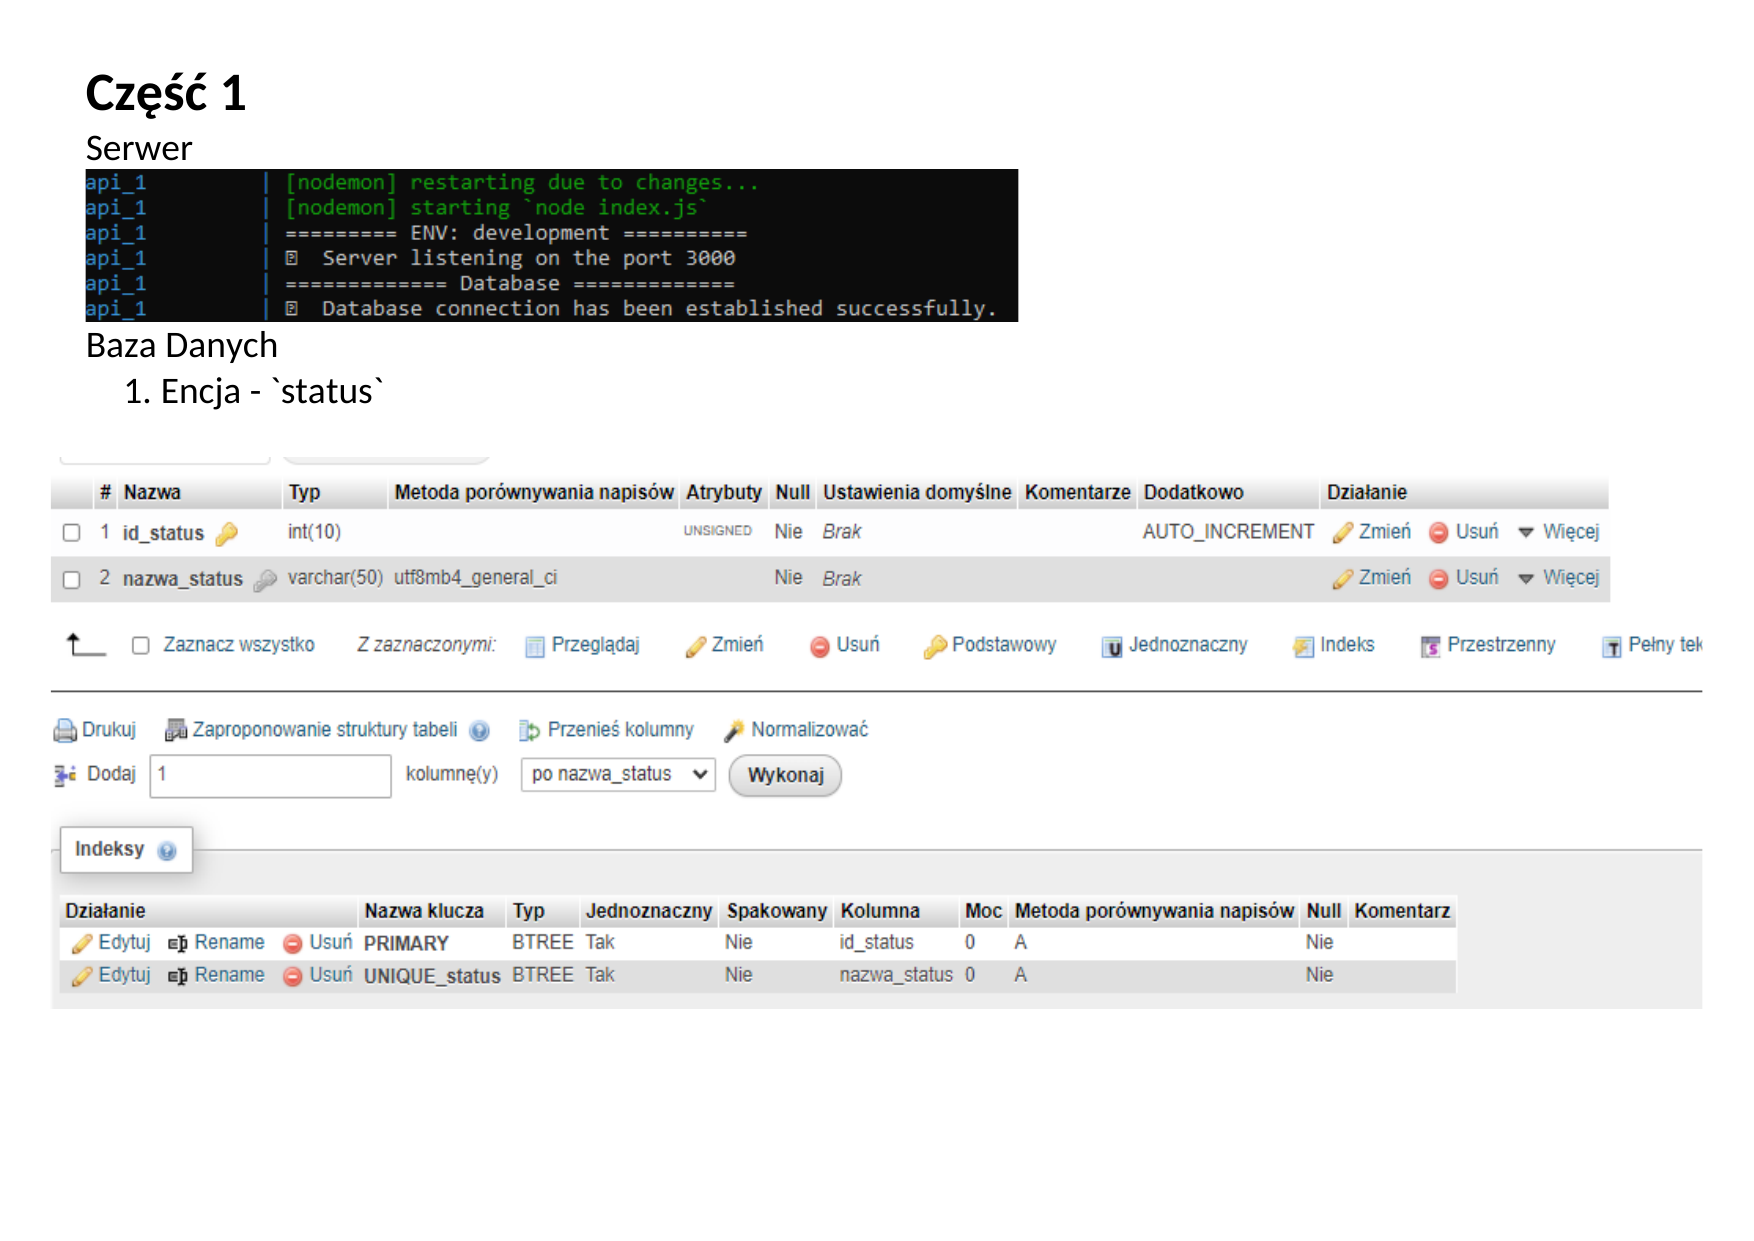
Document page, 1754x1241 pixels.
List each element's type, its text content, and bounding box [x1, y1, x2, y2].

list Encja - `status` [123, 367, 1742, 413]
text Baza Danych [12, 321, 1742, 367]
picture [49, 457, 1702, 1008]
text Część 1 [12, 58, 1742, 124]
picture [85, 169, 1019, 322]
text Serwer [12, 124, 1742, 169]
